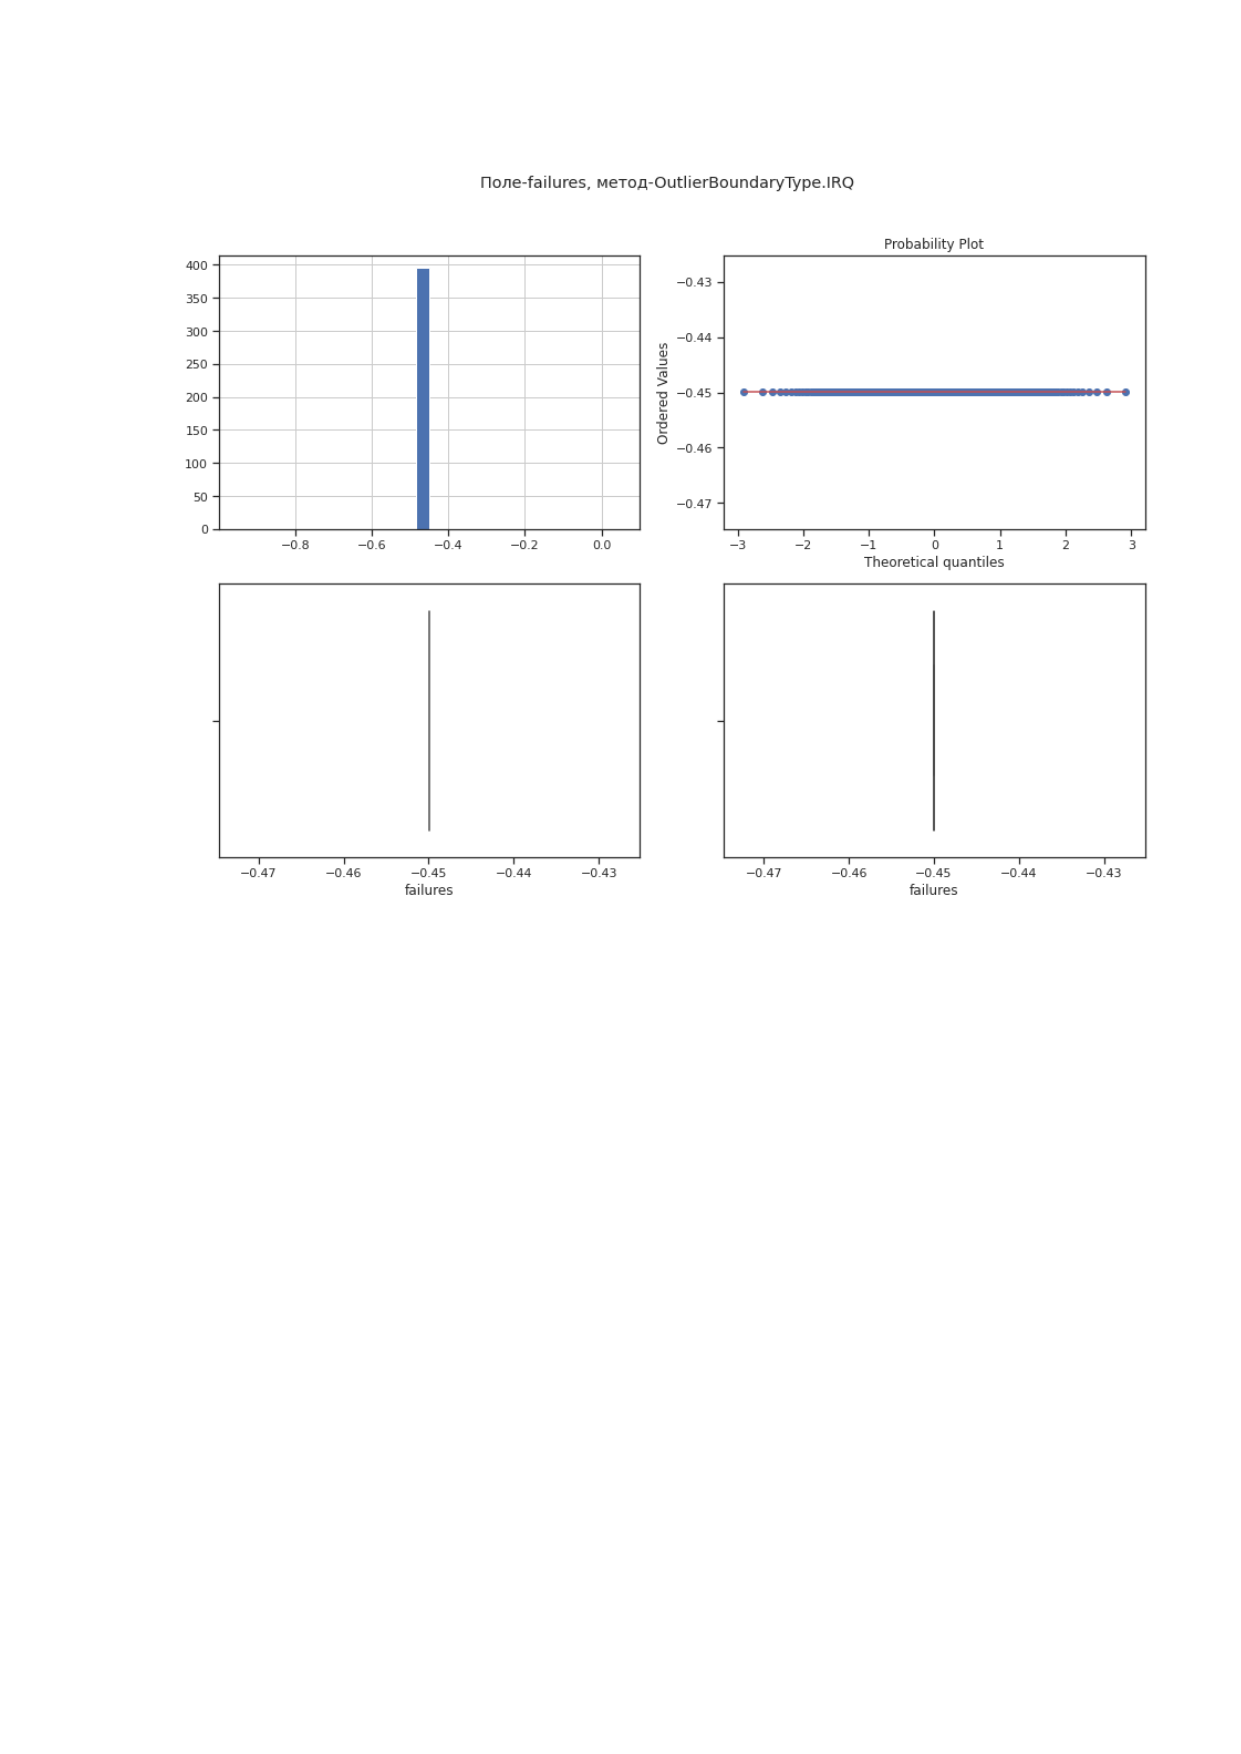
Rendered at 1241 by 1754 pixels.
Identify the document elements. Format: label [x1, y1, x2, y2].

picture [177, 168, 1152, 906]
